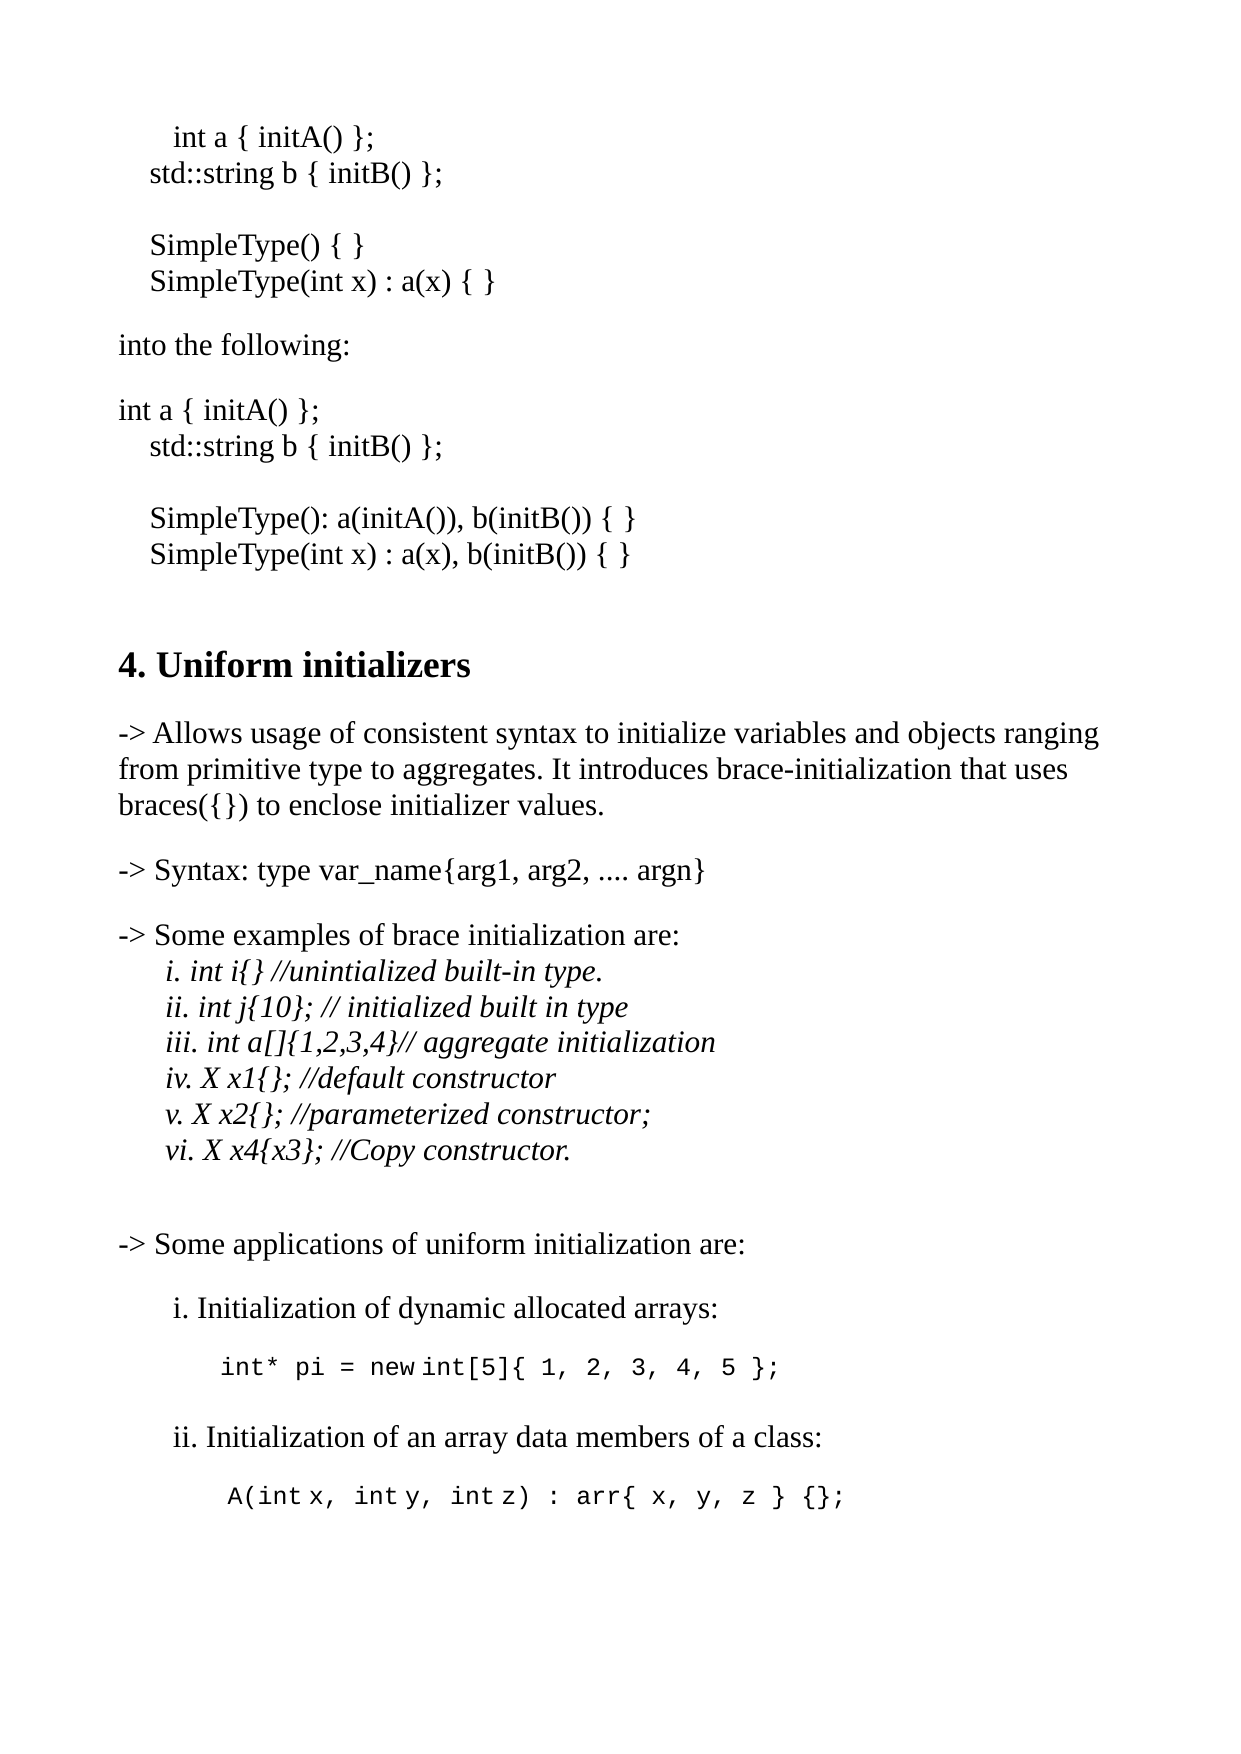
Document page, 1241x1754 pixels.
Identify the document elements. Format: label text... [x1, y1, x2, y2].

text std::string b { initB() }; [118, 154, 1122, 190]
text -> Allows usage of consistent syntax to initialize variables and objects ranging from primitive type to aggregates. It introduces brace-initialization that uses braces({}) to enclose initializer values. [118, 715, 1122, 822]
text 4. Uniform initializers [118, 643, 1122, 686]
text -> Some applications of uniform initialization are: [118, 1225, 1122, 1261]
text i. Initialization of dynamic allocated arrays: [118, 1290, 1122, 1326]
text SimpleType(): a(initA()), b(initB()) { } [118, 499, 1122, 535]
text vi. X x4{x3}; //Copy constructor. [118, 1132, 1122, 1167]
text int a { initA() }; [118, 391, 1122, 427]
text v. X x2{}; //parameterized constructor; [118, 1096, 1122, 1132]
text i. int i{} //unintialized built-in type. [118, 952, 1122, 988]
text int* pi = new int[5]{ 1, 2, 3, 4, 5 }; [118, 1354, 1122, 1383]
text -> Syntax: type var_name{arg1, arg2, .... argn} [118, 851, 1122, 887]
text into the following: [118, 327, 1122, 362]
text SimpleType(int x) : a(x), b(initB()) { } [118, 535, 1122, 571]
text iv. X x1{}; //default constructor [118, 1060, 1122, 1096]
text ii. int j{10}; // initialized built in type [118, 988, 1122, 1024]
text SimpleType(int x) : a(x) { } [118, 262, 1122, 298]
text ii. Initialization of an array data members of a class: [118, 1419, 1122, 1454]
text int a { initA() }; [118, 118, 1122, 154]
text -> Some examples of brace initialization are: [118, 916, 1122, 952]
text SimpleType() { } [118, 226, 1122, 262]
text std::string b { initB() }; [118, 427, 1122, 463]
text iii. int a[]{1,2,3,4}// aggregate initialization [118, 1024, 1122, 1060]
text A(int x, int y, int z) : arr{ x, y, z } {}; [118, 1483, 1122, 1512]
